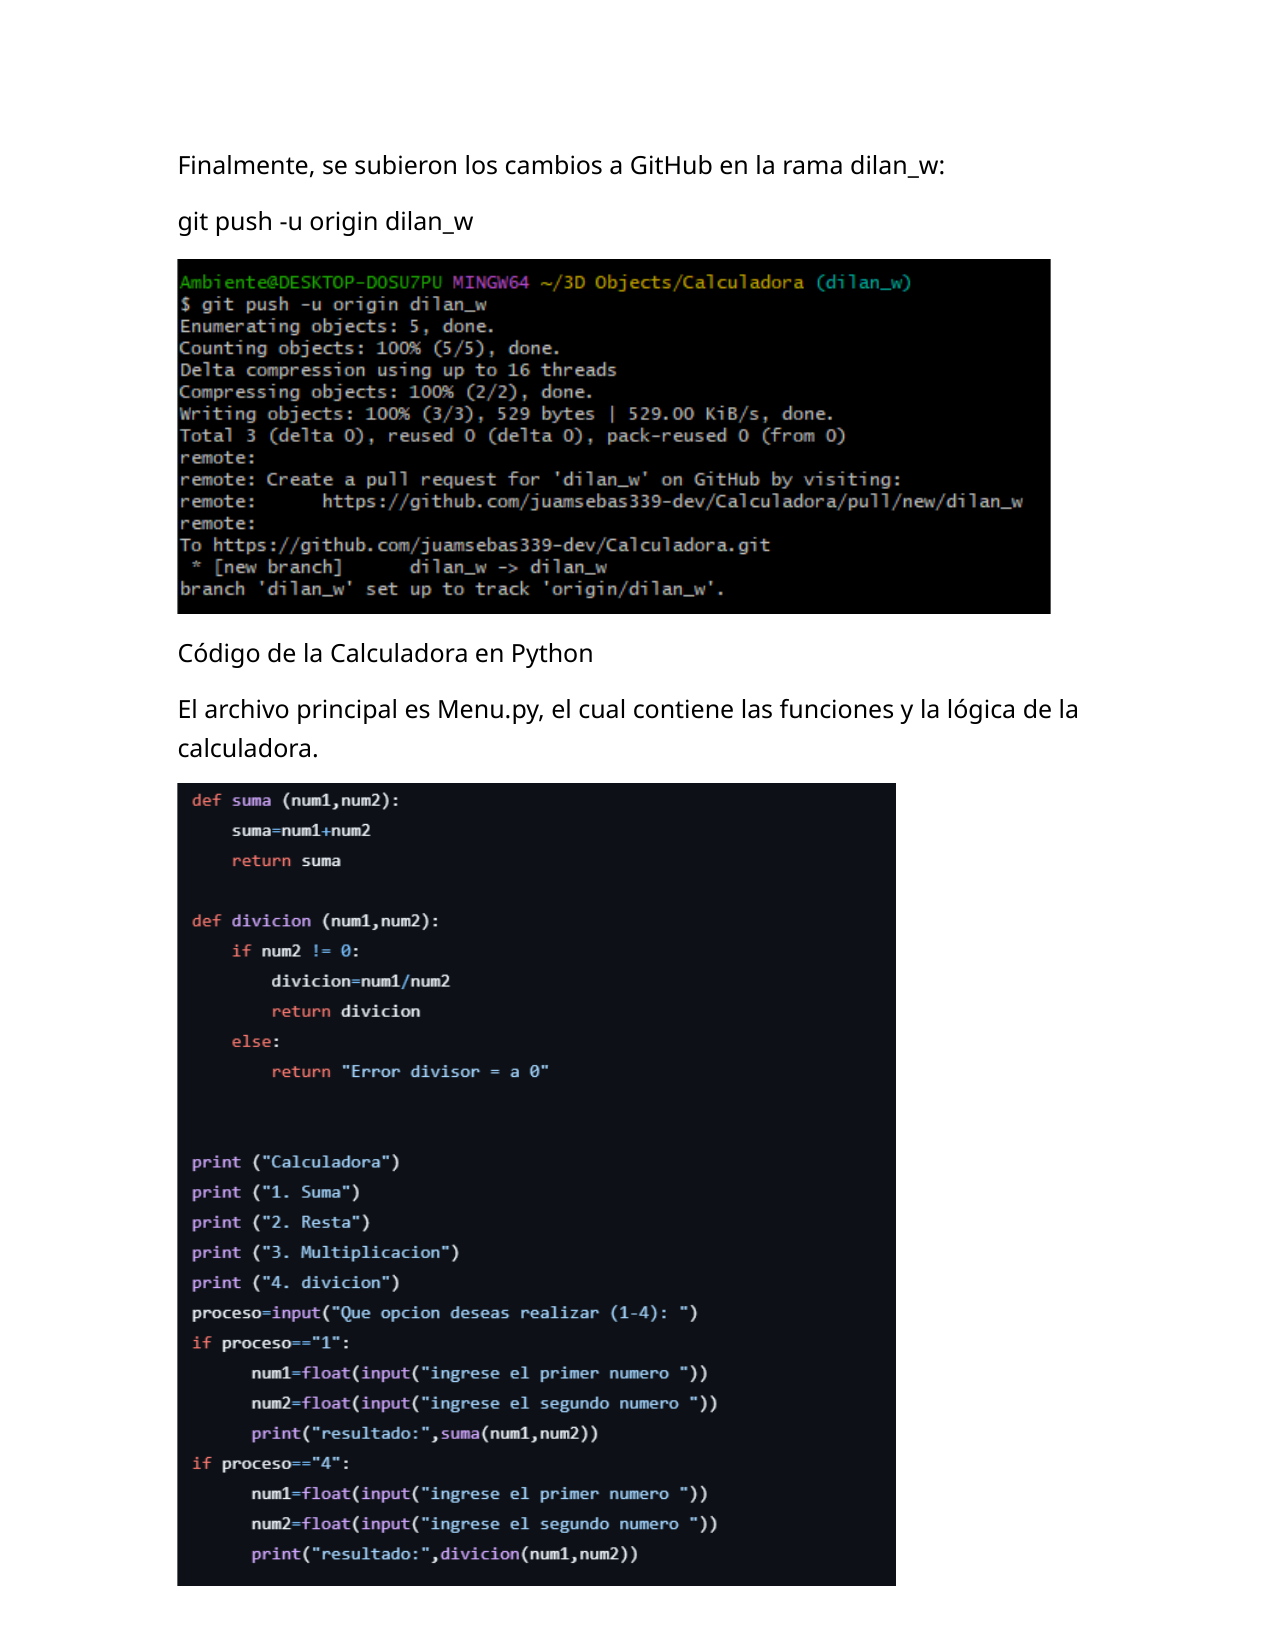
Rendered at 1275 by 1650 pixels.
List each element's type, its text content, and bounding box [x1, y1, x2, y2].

text Finalmente, se subieron los cambios a GitHub en la rama dilan_w: [177, 148, 1098, 182]
text El archivo principal es Menu.py, el cual contiene las funciones y la lógica de la calculadora. [177, 692, 1098, 765]
picture [177, 259, 1051, 614]
text Código de la Calculadora en Python [177, 636, 1098, 670]
text git push -u origin dilan_w [177, 203, 1098, 237]
picture [177, 783, 896, 1586]
